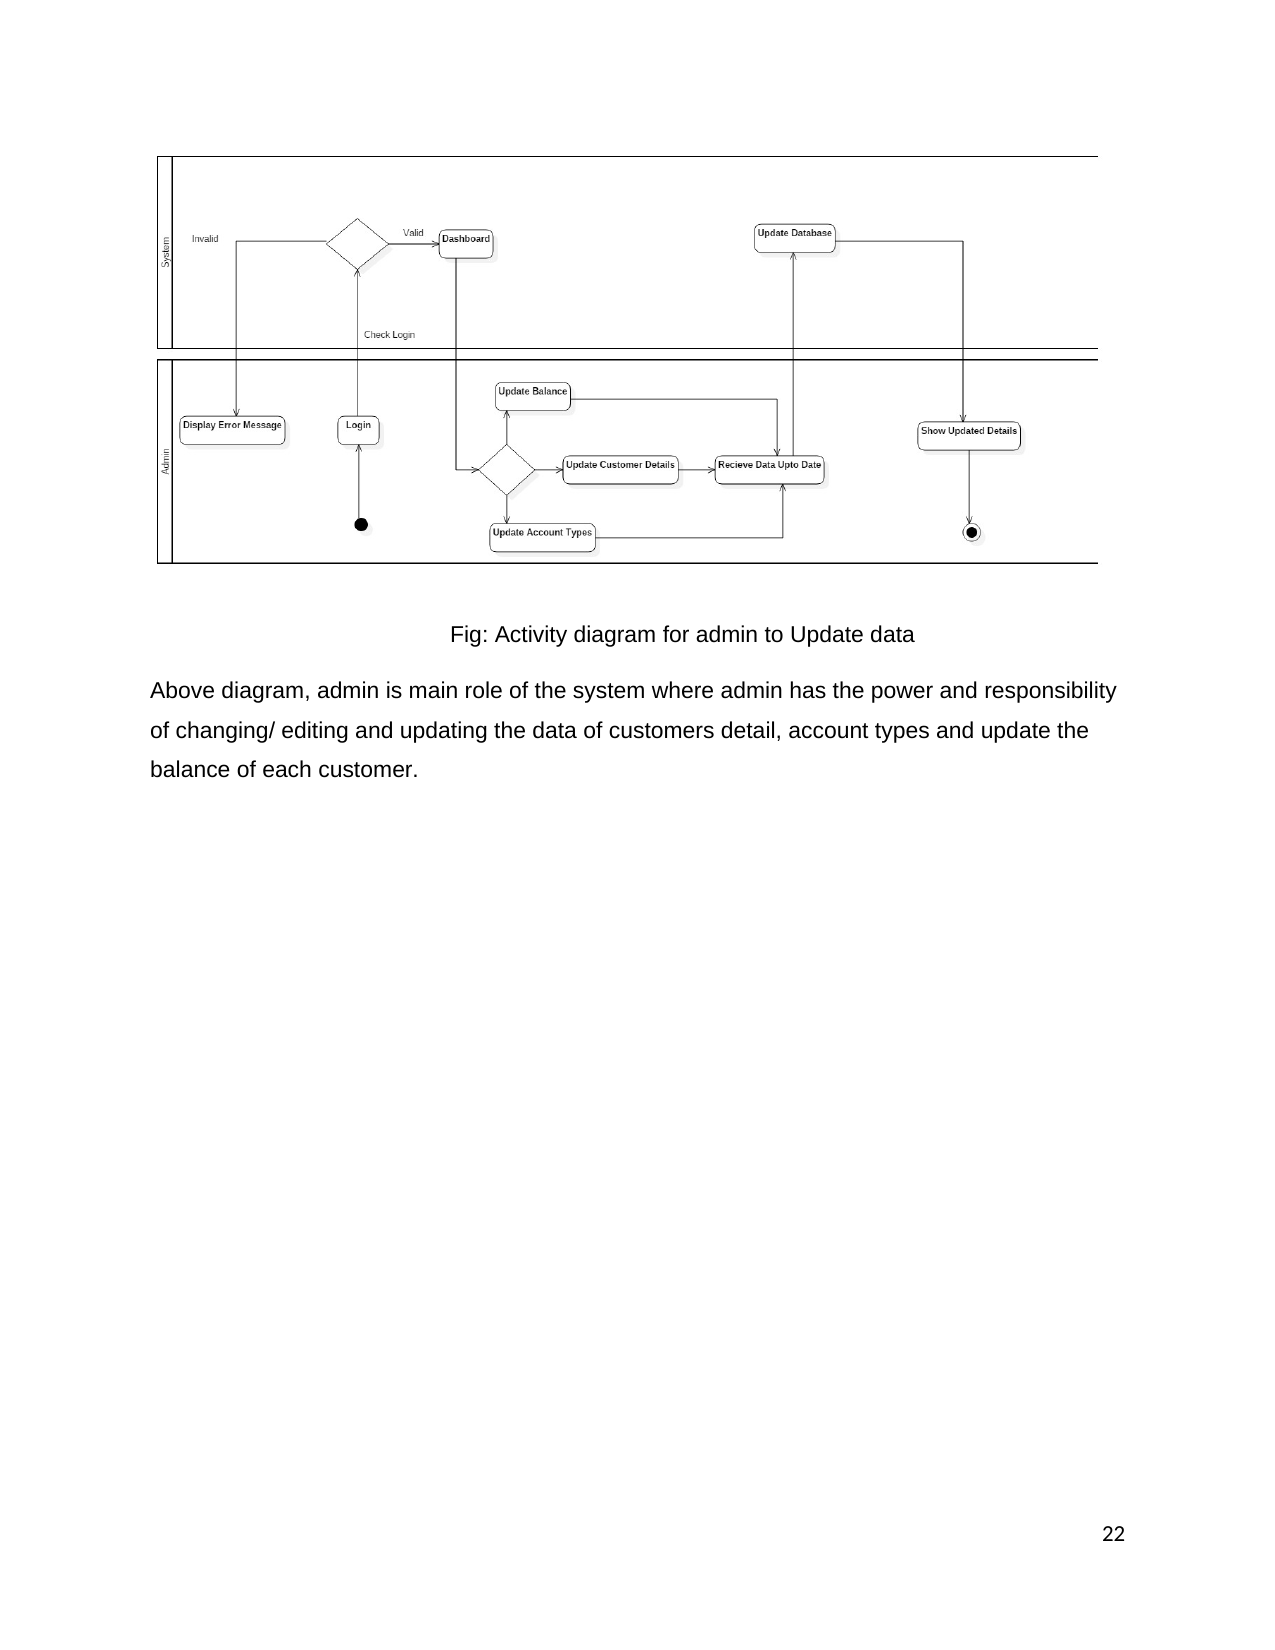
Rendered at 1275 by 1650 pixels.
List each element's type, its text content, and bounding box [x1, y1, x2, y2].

text Fig: Activity diagram for admin to Update data [375, 621, 1125, 648]
picture [150, 150, 1125, 591]
text Above diagram, admin is main role of the system where admin has the power and responsibility of changing/ editing and updating the data of customers detail, account types and update the balance of each customer. [150, 677, 1125, 783]
